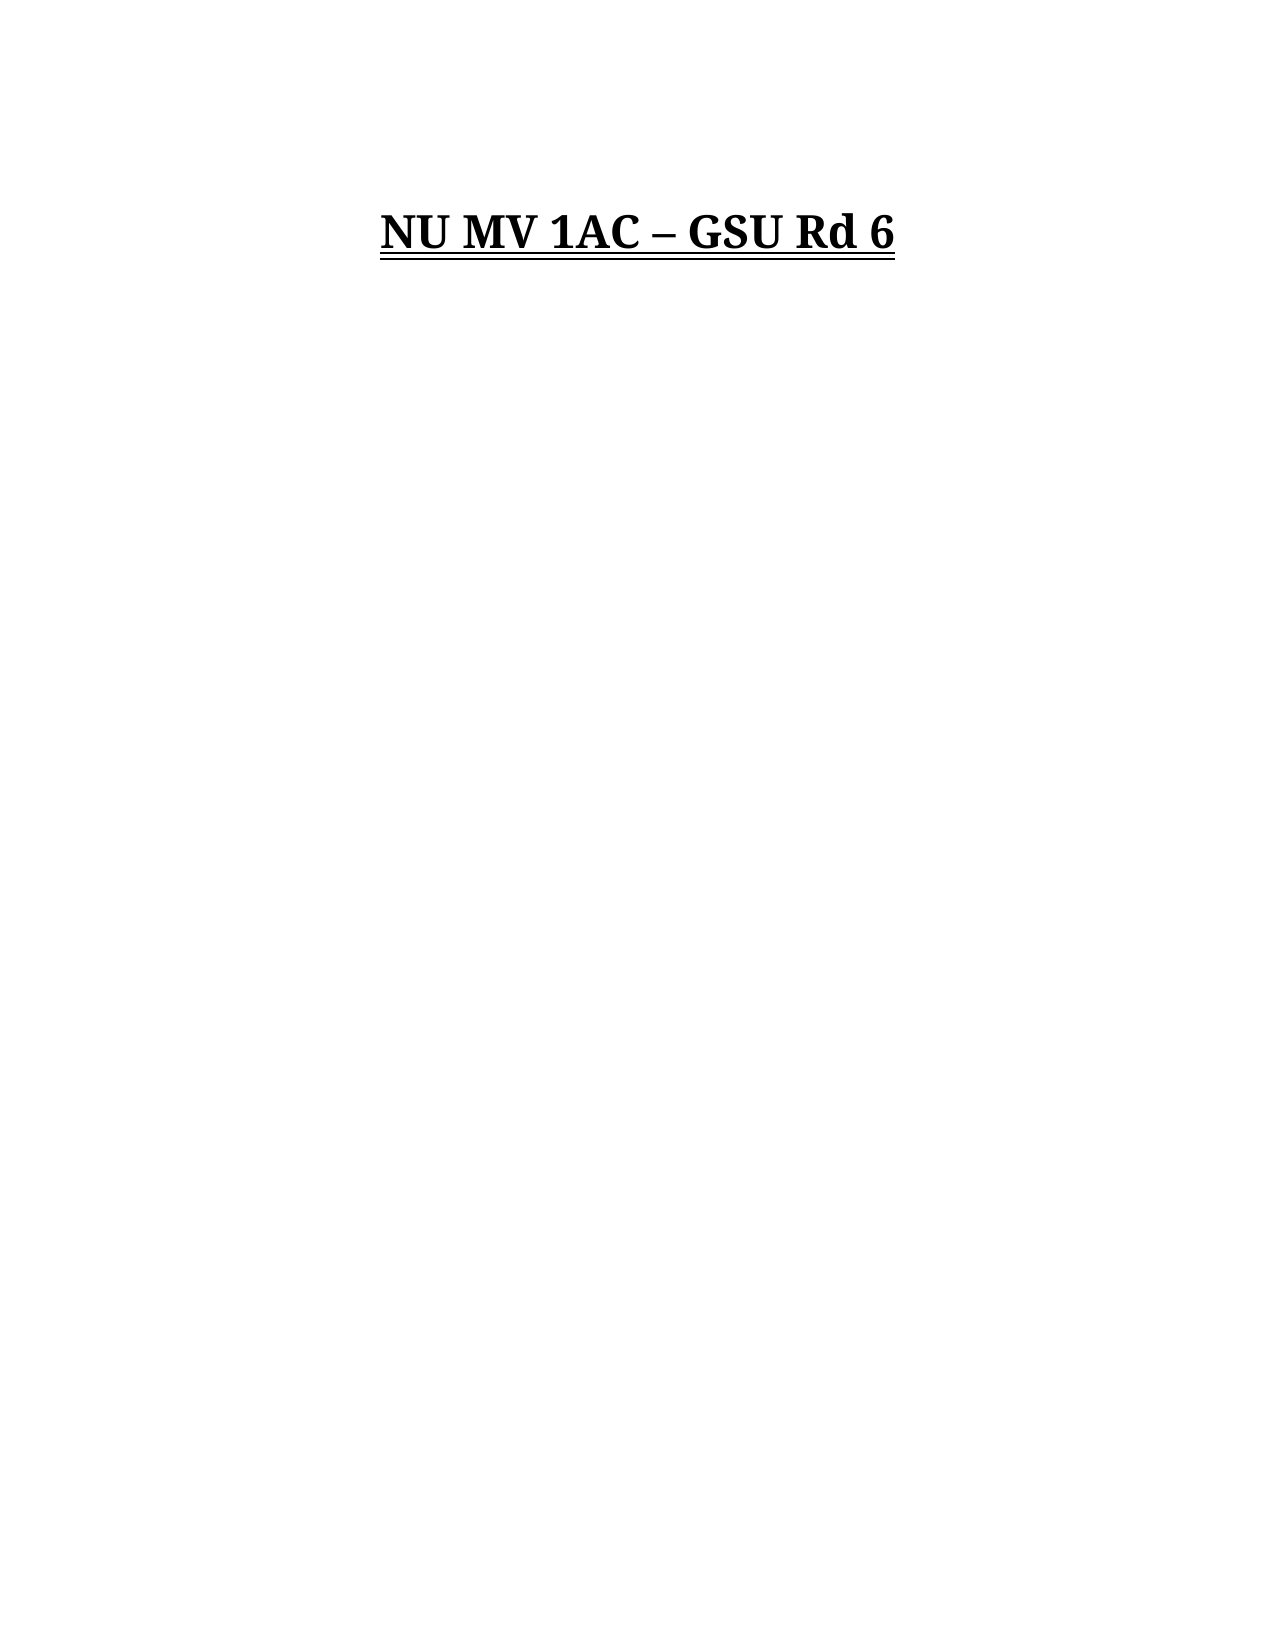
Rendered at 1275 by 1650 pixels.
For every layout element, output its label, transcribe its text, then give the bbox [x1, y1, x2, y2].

subtitle NU MV 1AC – GSU Rd 6 [150, 200, 1125, 262]
